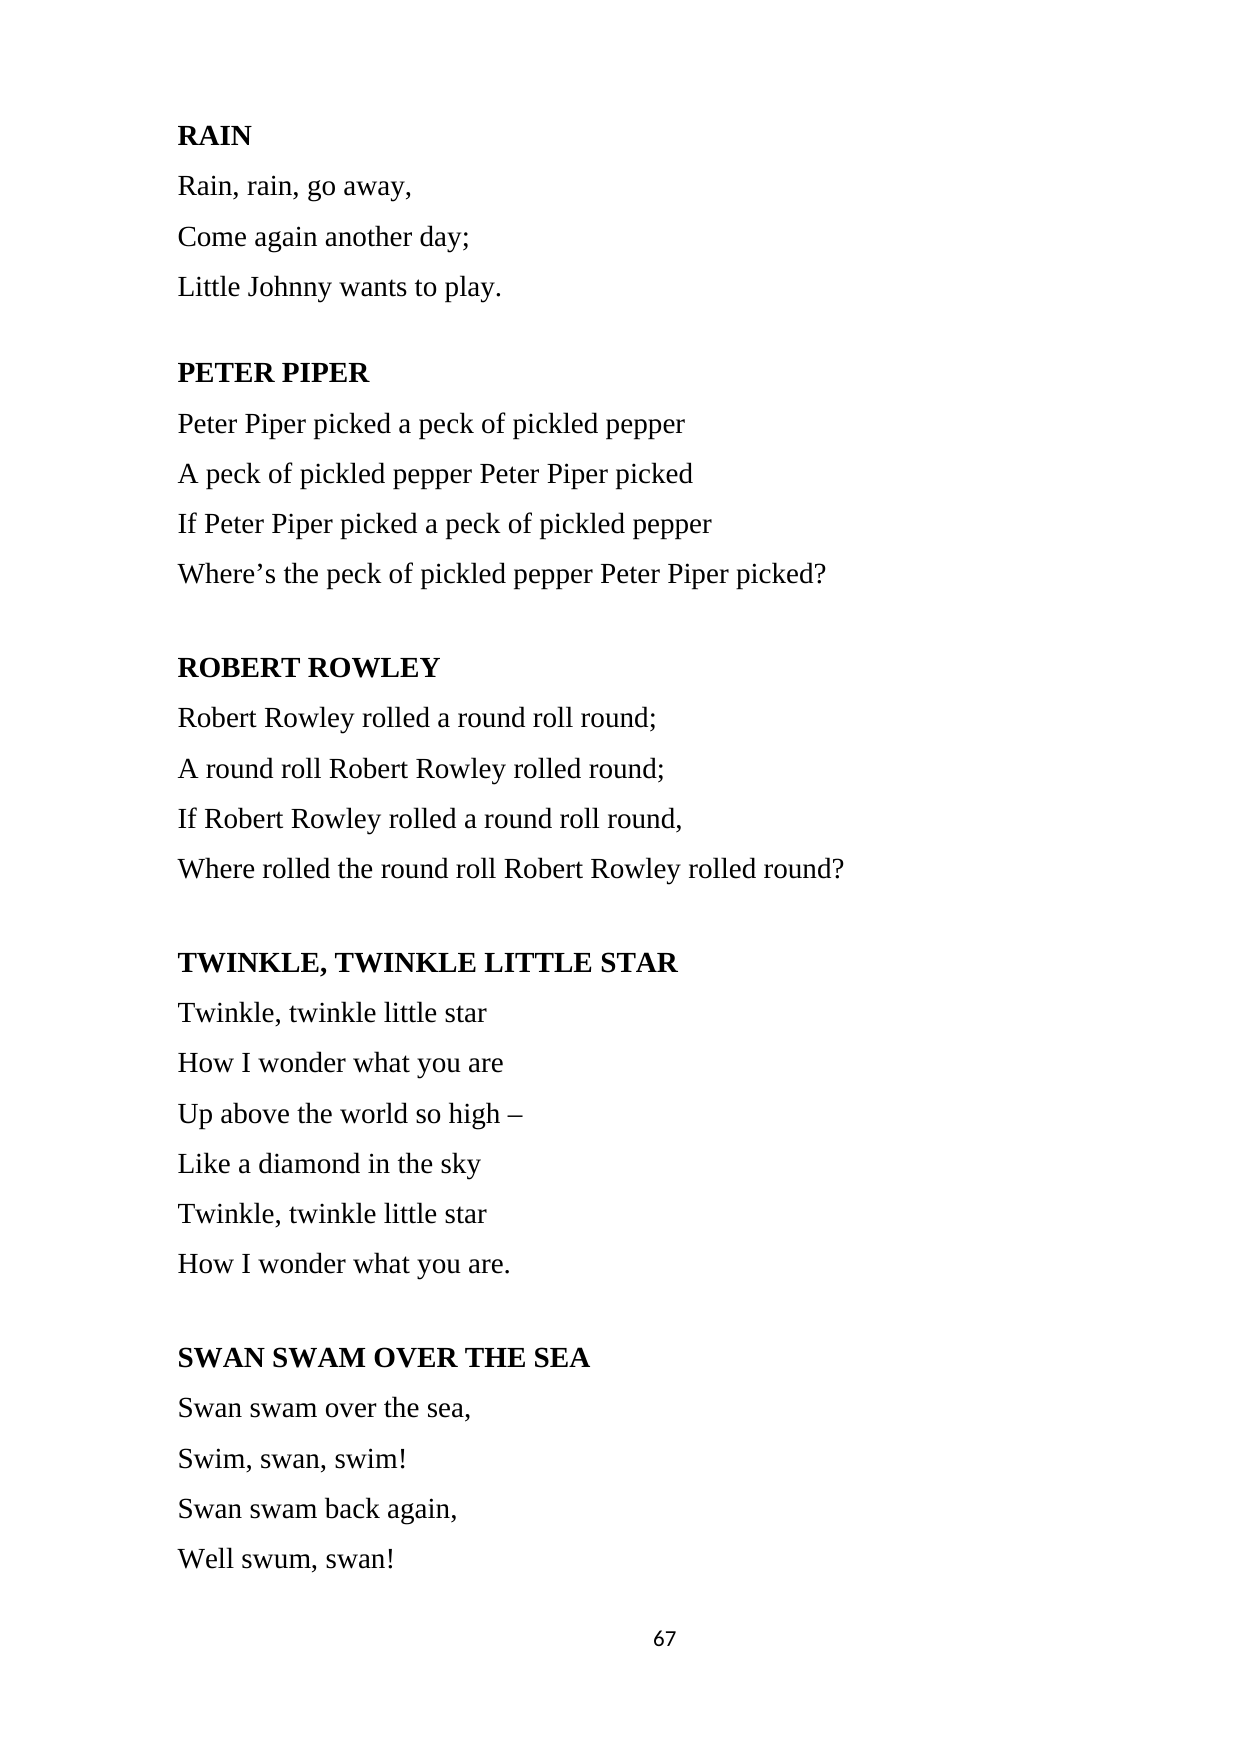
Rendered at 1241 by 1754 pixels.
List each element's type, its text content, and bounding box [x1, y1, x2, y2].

text RAIN [177, 118, 1152, 152]
text If Peter Piper picked a peck of pickled pepper [177, 506, 1152, 540]
text SWAN SWAM OVER THE SEA [177, 1340, 1152, 1374]
text Up above the world so high – [177, 1096, 1152, 1129]
text Come again another day; [177, 219, 1152, 252]
text Peter Piper picked a peck of pickled pepper [177, 406, 1152, 439]
text How I wonder what you are [177, 1045, 1152, 1079]
text Swan swam back again, [177, 1491, 1152, 1524]
text Twinkle, twinkle little star [177, 995, 1152, 1029]
text Well swum, swan! [177, 1541, 1152, 1575]
text Like a diamond in the sky [177, 1146, 1152, 1179]
text Where rolled the round roll Robert Rowley rolled round? [177, 851, 1152, 885]
text A round roll Robert Rowley rolled round; [177, 751, 1152, 784]
text A peck of pickled pepper Peter Piper picked [177, 456, 1152, 489]
text PETER PIPER [177, 355, 1152, 389]
text Swan swam over the sea, [177, 1390, 1152, 1424]
text ROBERT ROWLEY [177, 650, 1152, 684]
text TWINKLE, TWINKLE LITTLE STAR [177, 945, 1152, 978]
text Swim, swan, swim! [177, 1441, 1152, 1474]
text How I wonder what you are. [177, 1247, 1152, 1280]
text If Robert Rowley rolled a round roll round, [177, 801, 1152, 834]
text Where’s the peck of pickled pepper Peter Piper picked? [177, 557, 1152, 590]
text Rain, rain, go away, [177, 168, 1152, 202]
text Twinkle, twinkle little star [177, 1196, 1152, 1230]
text Robert Rowley rolled a round roll round; [177, 700, 1152, 734]
text Little Johnny wants to play. [177, 269, 1152, 303]
